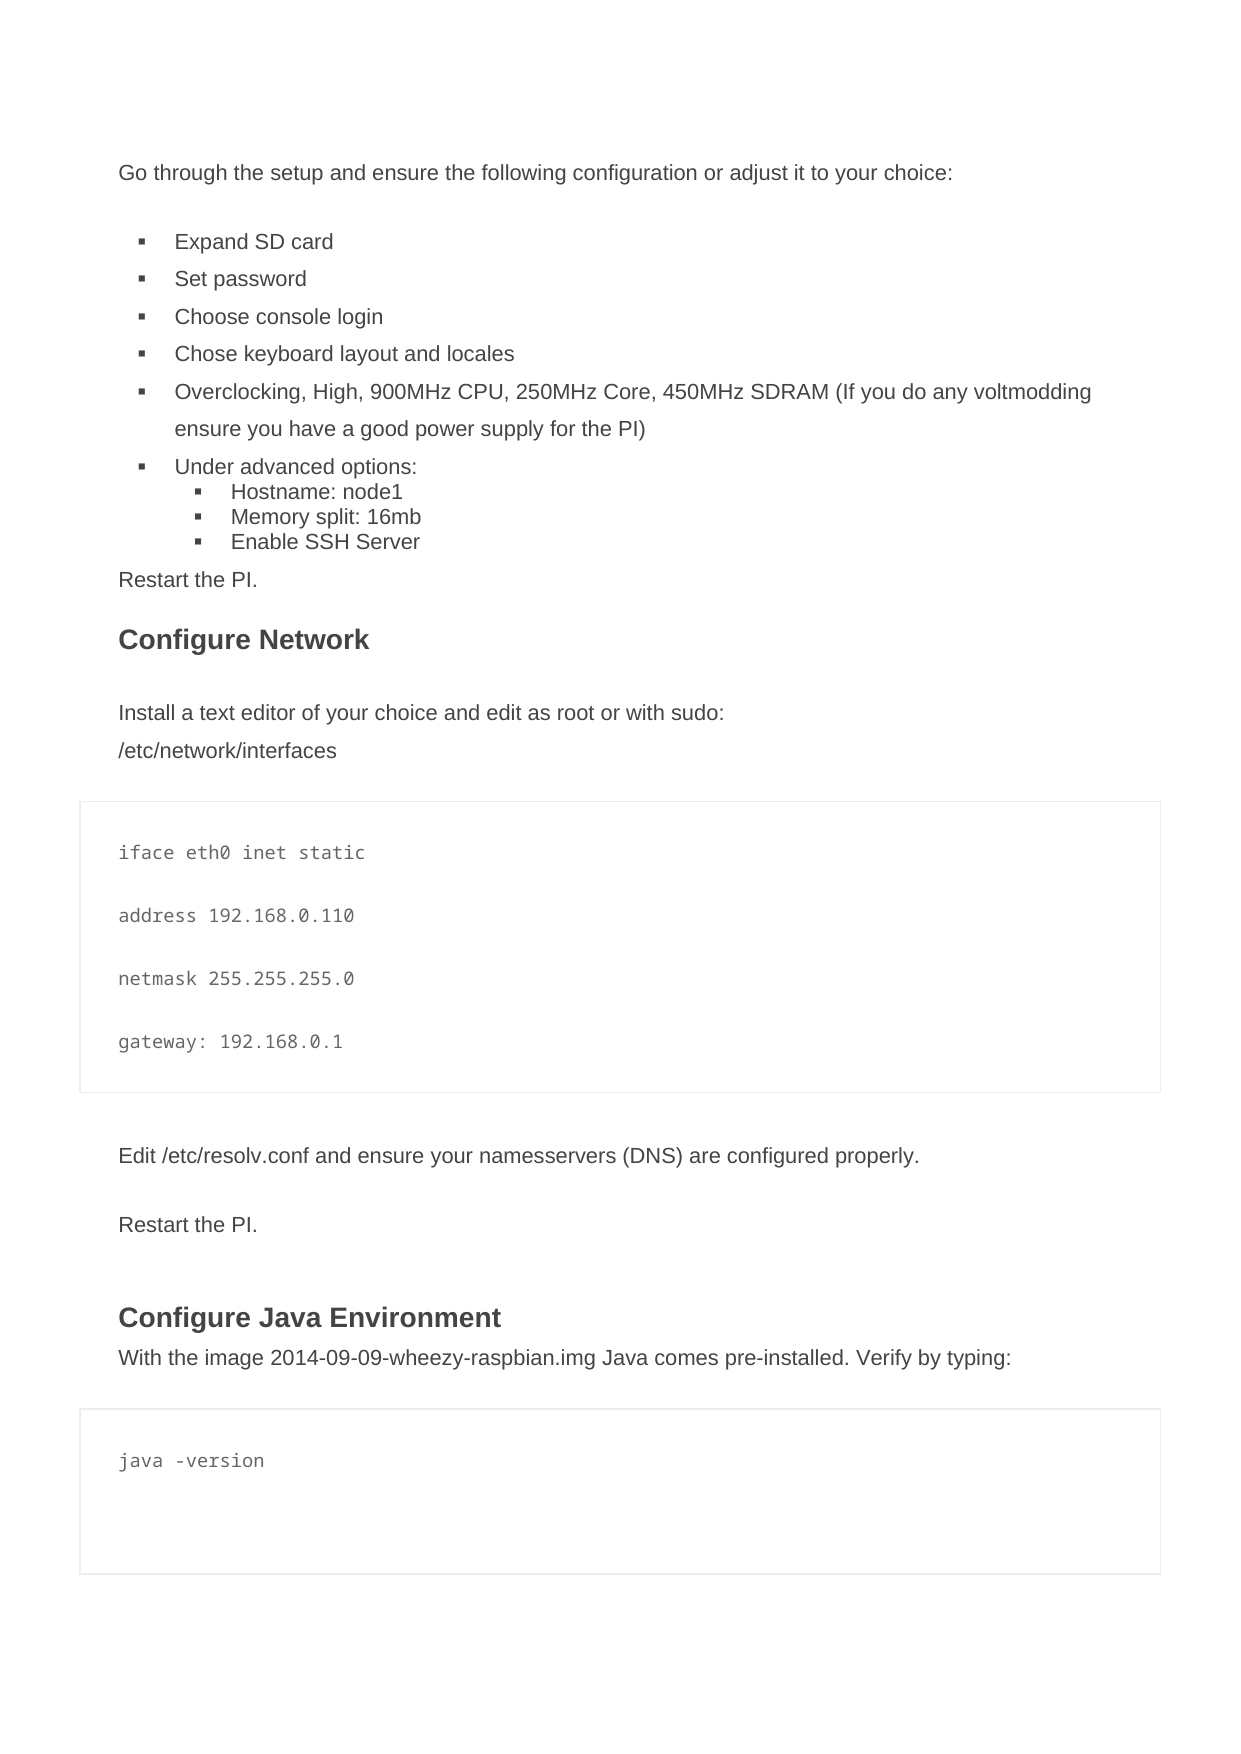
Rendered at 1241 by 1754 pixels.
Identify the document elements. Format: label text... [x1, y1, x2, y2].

text Configure Java Environment [118, 1301, 1122, 1333]
list Enable SSH Server [193, 529, 1122, 554]
list Chose keyboard layout and locales [137, 329, 1122, 366]
text Install a text editor of your choice and edit as root or with sudo: /etc/network/interfaces [118, 688, 1122, 763]
list Memory split: 16mb [193, 504, 1122, 529]
text iface eth0 inet static [81, 802, 1160, 863]
text Configure Network [118, 623, 1122, 656]
text With the image 2014-09-09-wheezy-raspbian.img Java comes pre-installed. Verify by typing: [118, 1333, 1122, 1371]
list Overclocking, High, 900MHz CPU, 250MHz Core, 450MHz SDRAM (If you do any voltmodding ensure you have a good power supply for the PI) [137, 366, 1122, 441]
list Choose console login [137, 291, 1122, 329]
text Go through the setup and ensure the following configuration or adjust it to your choice: [118, 148, 1122, 185]
text address 192.168.0.110 [81, 863, 1160, 927]
list Under advanced options: [137, 441, 1122, 479]
text Restart the PI. [118, 554, 1122, 592]
list Hostname: node1 [193, 479, 1122, 504]
text Edit /etc/resolv.conf and ensure your namesservers (DNS) are configured properly. [118, 1131, 1122, 1168]
list Set password [137, 254, 1122, 291]
text gateway: 192.168.0.1 [81, 989, 1160, 1092]
list Expand SD card [137, 216, 1122, 254]
text java -version [81, 1410, 1160, 1471]
text netmask 255.255.255.0 [81, 927, 1160, 989]
text Restart the PI. [118, 1199, 1122, 1237]
